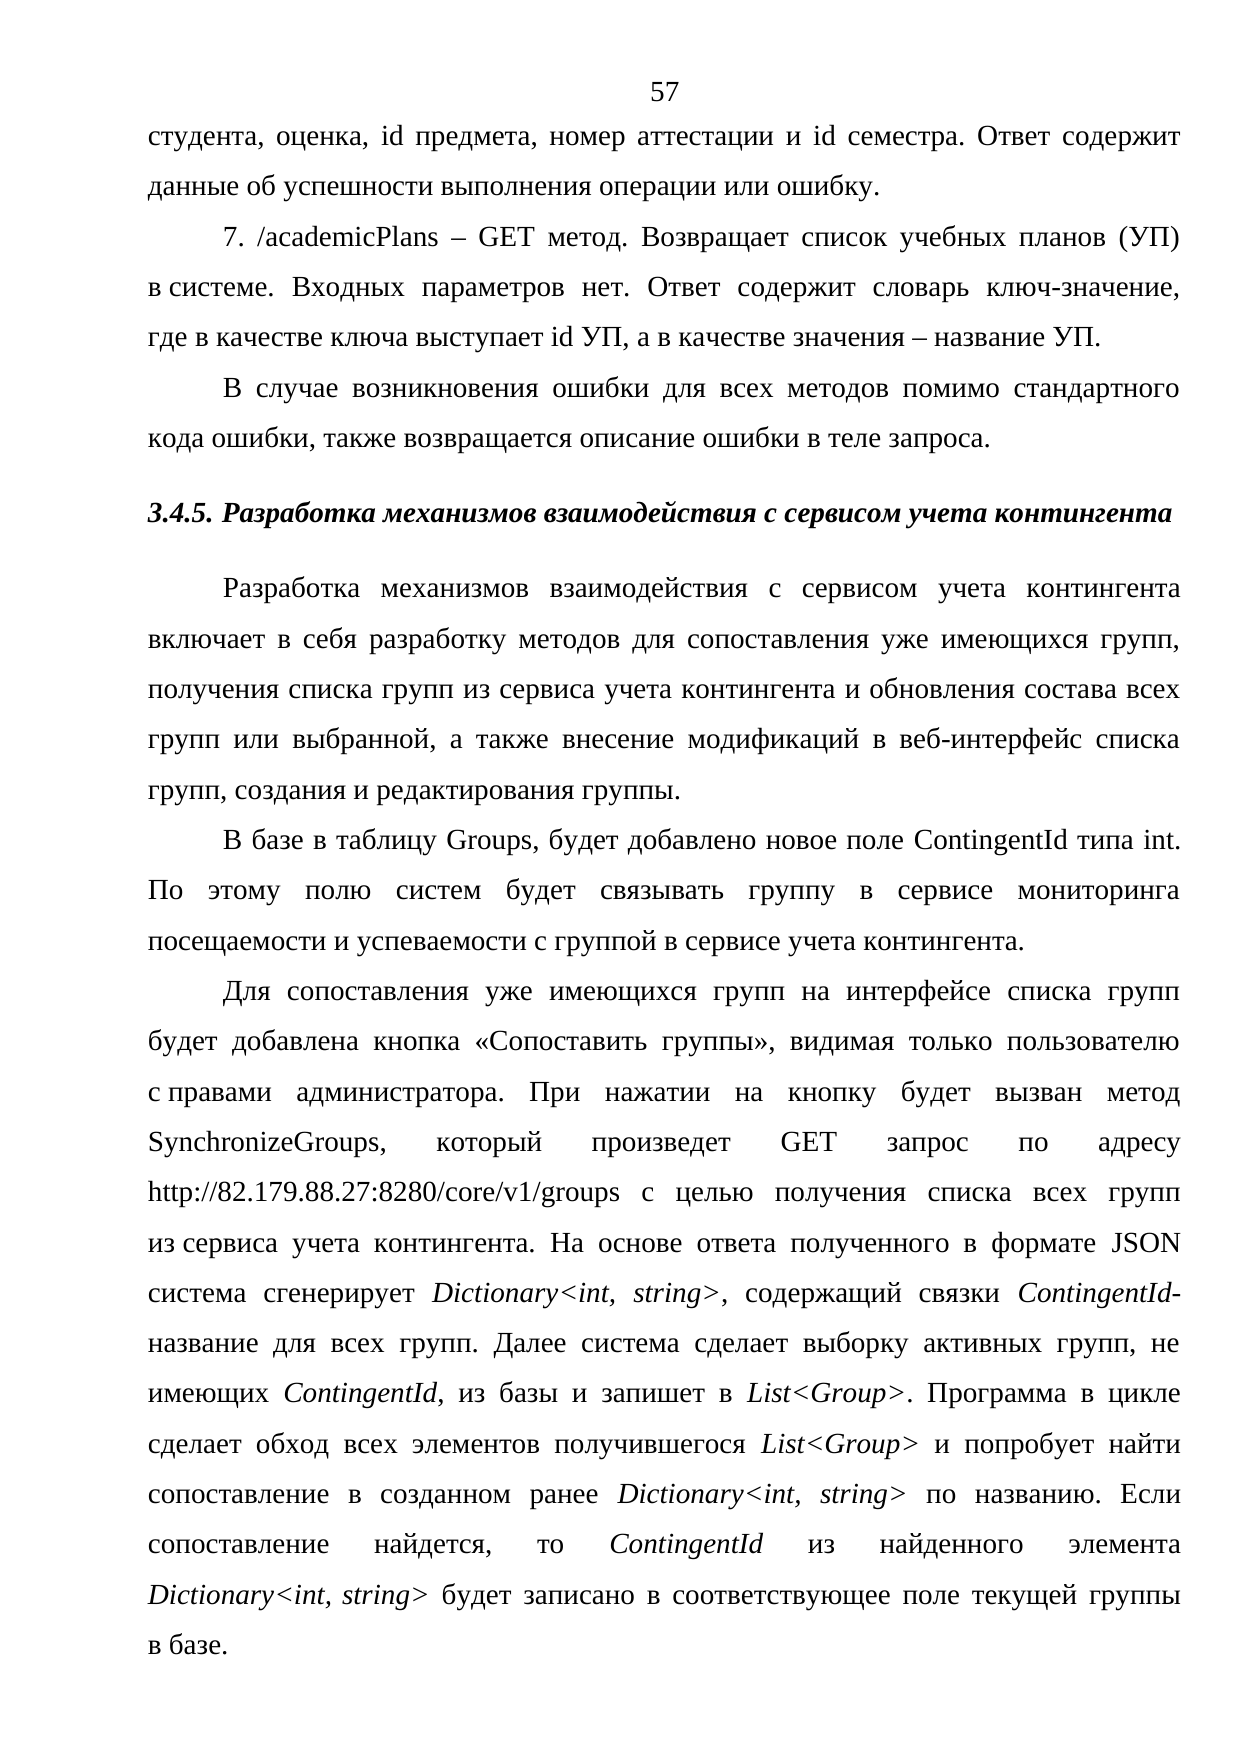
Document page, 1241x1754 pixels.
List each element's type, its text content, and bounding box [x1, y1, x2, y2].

subtitle Разработка механизмов взаимодействия с сервисом учета контингента [148, 495, 1181, 529]
text Разработка механизмов взаимодействия с сервисом учета контингента включает в себя разработку методов для сопоставления уже имеющихся групп, получения списка групп из сервиса учета контингента и обновления состава всех групп или выбранной, а также внесение модификаций в веб-интерфейс списка групп, создания и редактирования группы. [148, 571, 1181, 805]
text В базе в таблицу Groups, будет добавлено новое поле ContingentId типа int. По этому полю систем будет связывать группу в сервисе мониторинга посещаемости и успеваемости с группой в сервисе учета контингента. [148, 822, 1181, 956]
text Для сопоставления уже имеющихся групп на интерфейсе списка групп будет добавлена кнопка «Сопоставить группы», видимая только пользователю с правами администратора. При нажатии на кнопку будет вызван метод SynchronizeGroups, который произведет GET запрос по адресу http://82.179.88.27:8280/core/v1/groups с целью получения списка всех групп из сервиса учета контингента. На основе ответа полученного в формате JSON система сгенерирует Dictionary<int, string>, содержащий связки ContingentId-название для всех групп. Далее система сделает выборку активных групп, не имеющих ContingentId, из базы и запишет в List<Group>. Программа в цикле сделает обход всех элементов получившегося List<Group> и попробует найти сопоставление в созданном ранее Dictionary<int, string> по названию. Если сопоставление найдется, то ContingentId из найденного элемента Dictionary<int, string> будет записано в соответствующее поле текущей группы в базе. [148, 973, 1181, 1661]
text В случае возникновения ошибки для всех методов помимо стандартного кода ошибки, также возвращается описание ошибки в теле запроса. [148, 370, 1181, 453]
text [148, 118, 1181, 202]
text 7. /academicPlans – GET метод. Возвращает список учебных планов (УП) в системе. Входных параметров нет. Ответ содержит словарь ключ-значение, где в качестве ключа выступает id УП, а в качестве значения – название УП. [148, 219, 1181, 353]
